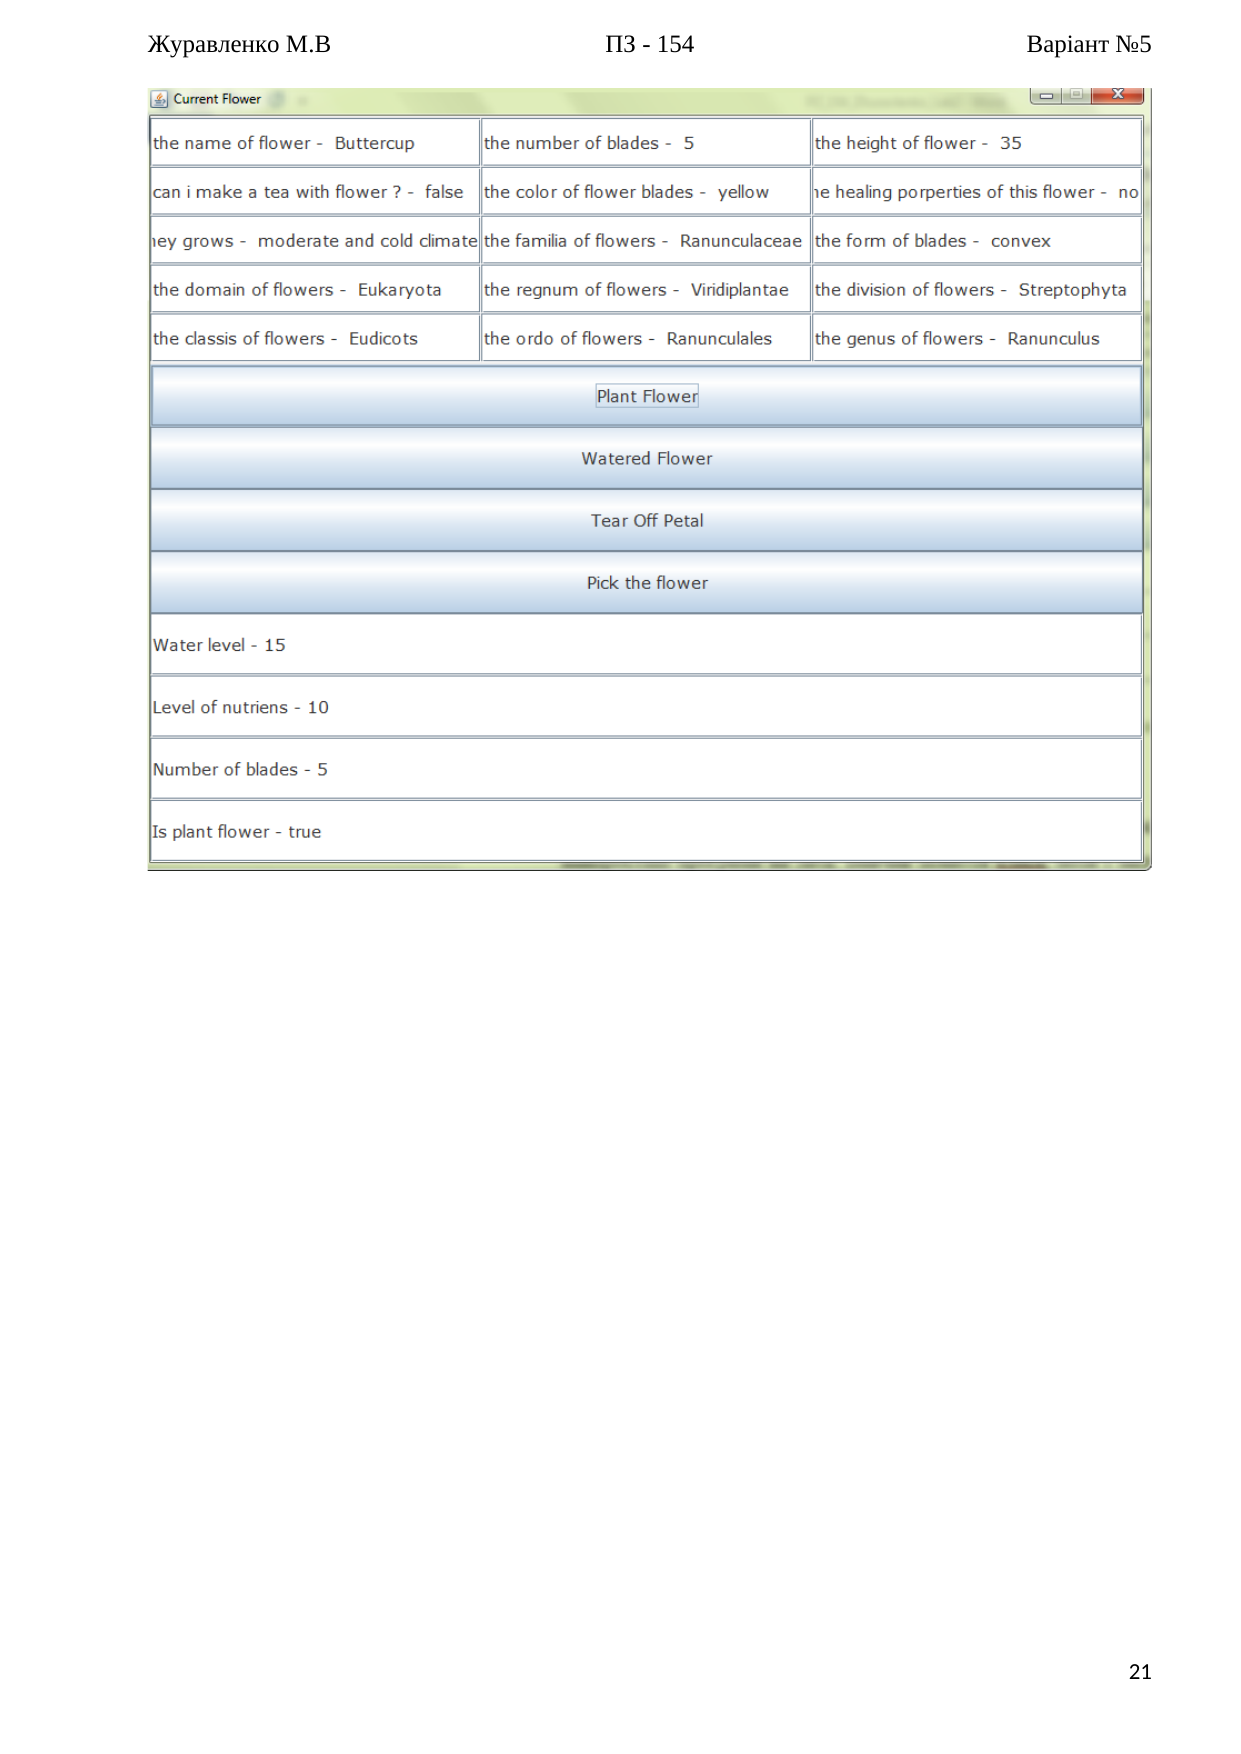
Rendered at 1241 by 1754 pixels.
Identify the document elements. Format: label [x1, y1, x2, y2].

picture [147, 88, 1152, 871]
